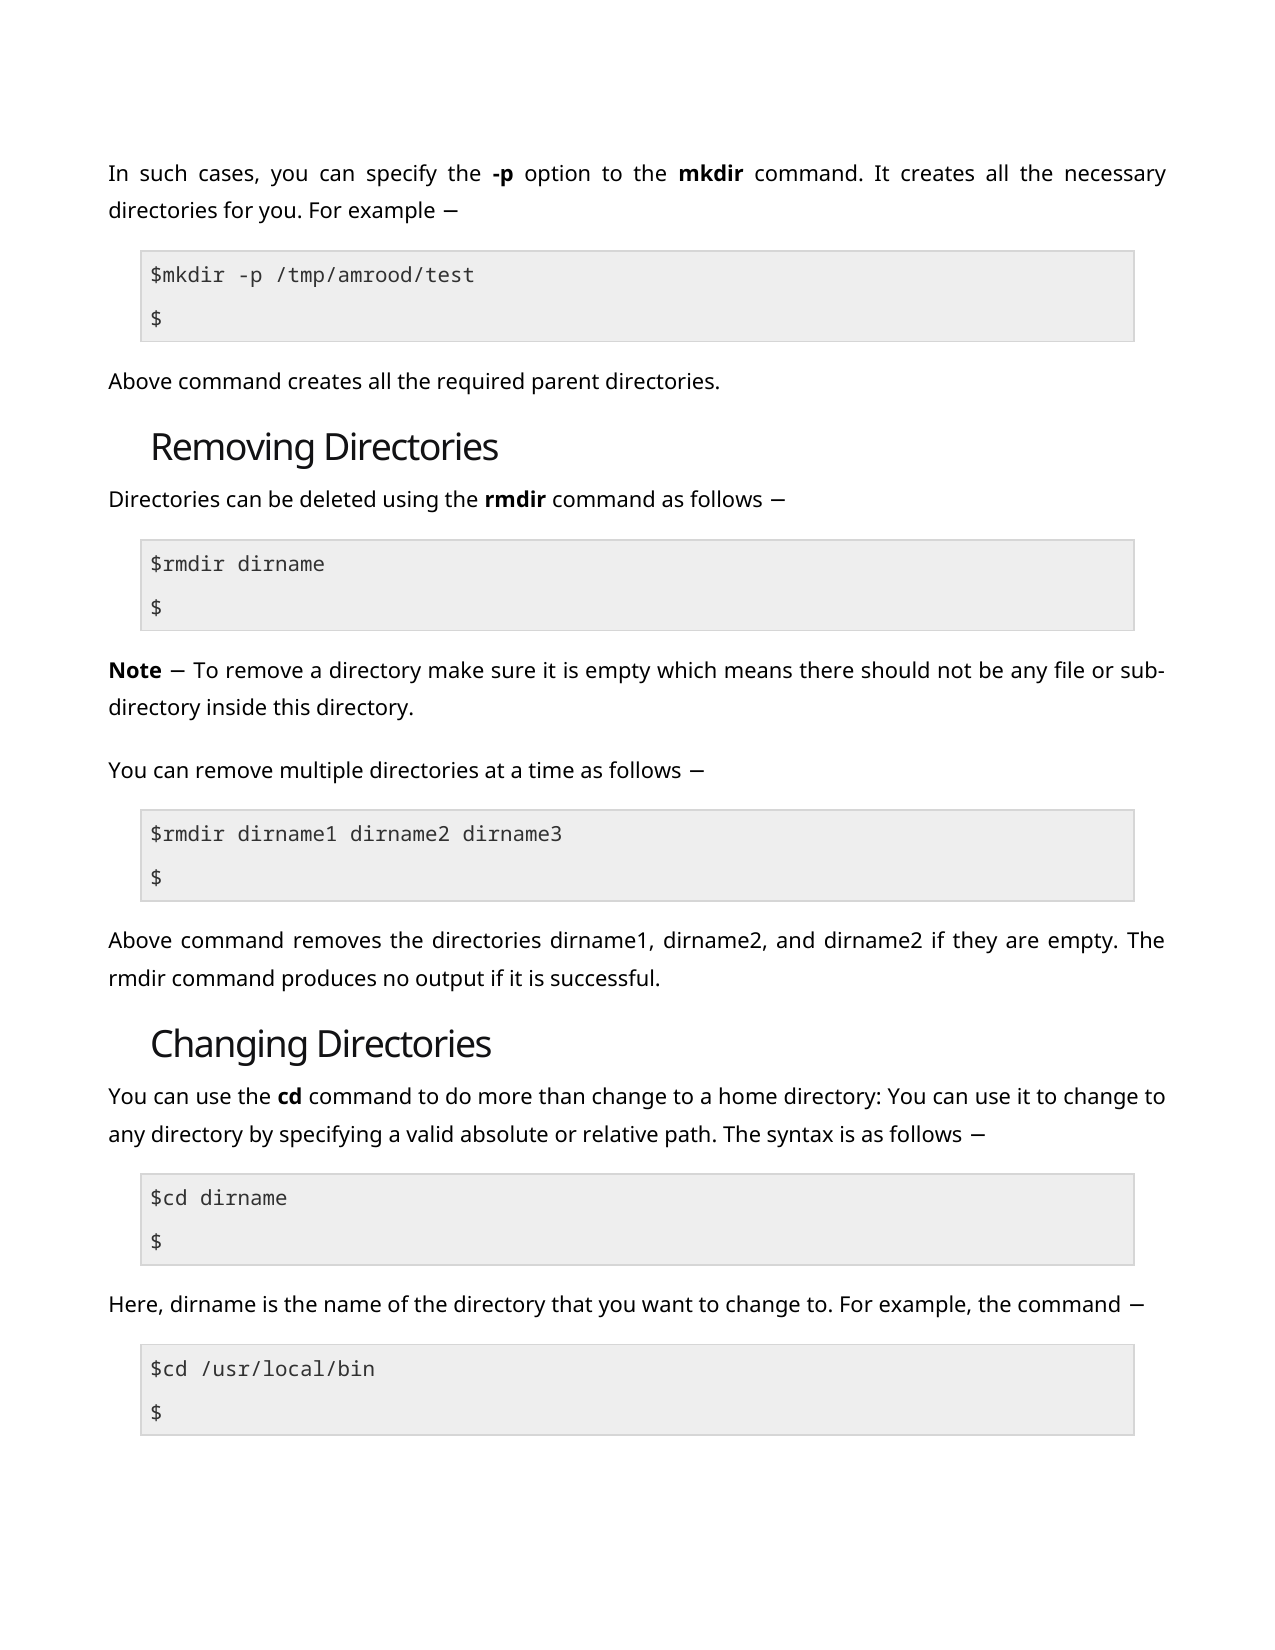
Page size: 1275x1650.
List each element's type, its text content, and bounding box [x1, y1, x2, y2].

text $ [142, 583, 1133, 630]
text Changing Directories [150, 1017, 1167, 1068]
text $cd /usr/local/bin [142, 1345, 1133, 1382]
text Note − To remove a directory make sure it is empty which means there should not be any file or sub-directory inside this directory. [108, 647, 1167, 722]
text $cd dirname [142, 1175, 1133, 1212]
text $ [142, 1217, 1133, 1264]
text $ [142, 294, 1133, 341]
text You can remove multiple directories at a time as follows − [108, 747, 1167, 784]
text You can use the cd command to do more than change to a home directory: You can use it to change to any directory by specifying a valid absolute or relative path. The syntax is as follows − [108, 1073, 1167, 1148]
text Removing Directories [150, 420, 1167, 471]
text $rmdir dirname [142, 541, 1133, 577]
text In such cases, you can specify the -p option to the mkdir command. It creates all the necessary directories for you. For example − [108, 150, 1167, 225]
text Above command removes the directories dirname1, dirname2, and dirname2 if they are empty. The rmdir command produces no output if it is successful. [108, 917, 1167, 992]
text $mkdir -p /tmp/amrood/test [142, 252, 1133, 288]
text $ [142, 1388, 1133, 1434]
text $ [142, 853, 1133, 900]
text Above command creates all the required parent directories. [108, 358, 1167, 395]
text Here, dirname is the name of the directory that you want to change to. For example, the command − [108, 1281, 1167, 1319]
text $rmdir dirname1 dirname2 dirname3 [142, 811, 1133, 848]
text Directories can be deleted using the rmdir command as follows − [108, 476, 1167, 514]
